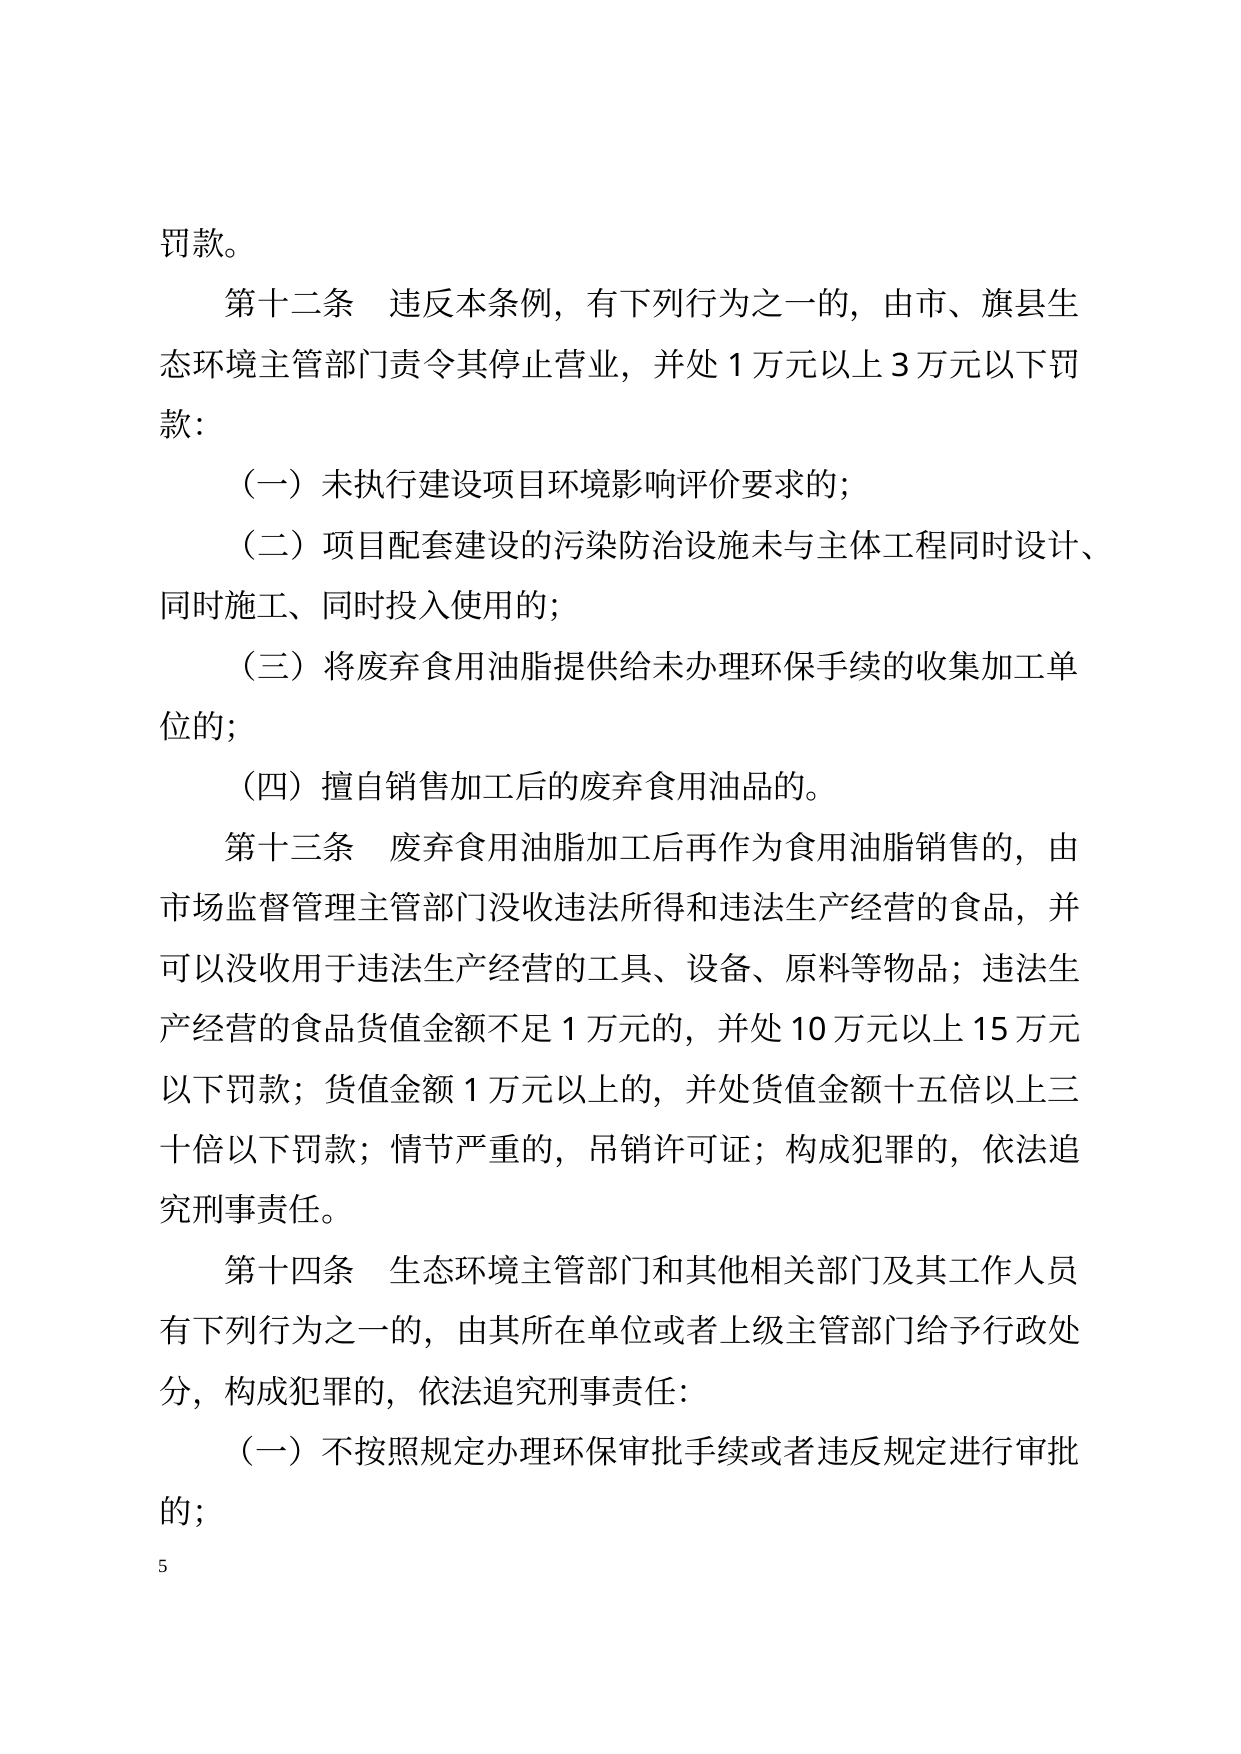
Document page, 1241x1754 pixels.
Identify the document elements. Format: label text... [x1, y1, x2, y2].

text 第十二条 违反本条例，有下列行为之一的，由市、旗县生态环境主管部门责令其停止营业，并处1万元以上3万元以下罚款： [159, 267, 1081, 448]
text 第十四条 生态环境主管部门和其他相关部门及其工作人员有下列行为之一的，由其所在单位或者上级主管部门给予行政处分，构成犯罪的，依法追究刑事责任： [159, 1234, 1081, 1415]
text （三）将废弃食用油脂提供给未办理环保手续的收集加工单位的； [159, 630, 1081, 751]
text （二）项目配套建设的污染防治设施未与主体工程同时设计、同时施工、同时投入使用的； [159, 509, 1081, 630]
text （一）不按照规定办理环保审批手续或者违反规定进行审批的； [159, 1415, 1081, 1536]
text （一）未执行建设项目环境影响评价要求的； [159, 448, 1081, 509]
text 第十三条 废弃食用油脂加工后再作为食用油脂销售的，由市场监督管理主管部门没收违法所得和违法生产经营的食品，并可以没收用于违法生产经营的工具、设备、原料等物品；违法生产经营的食品货值金额不足1万元的，并处10万元以上15万元以下罚款；货值金额1万元以上的，并处货值金额十五倍以上三十倍以下罚款；情节严重的，吊销许可证；构成犯罪的，依法追究刑事责任。 [159, 811, 1081, 1234]
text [159, 207, 1081, 267]
text （四）擅自销售加工后的废弃食用油品的。 [159, 751, 1081, 811]
